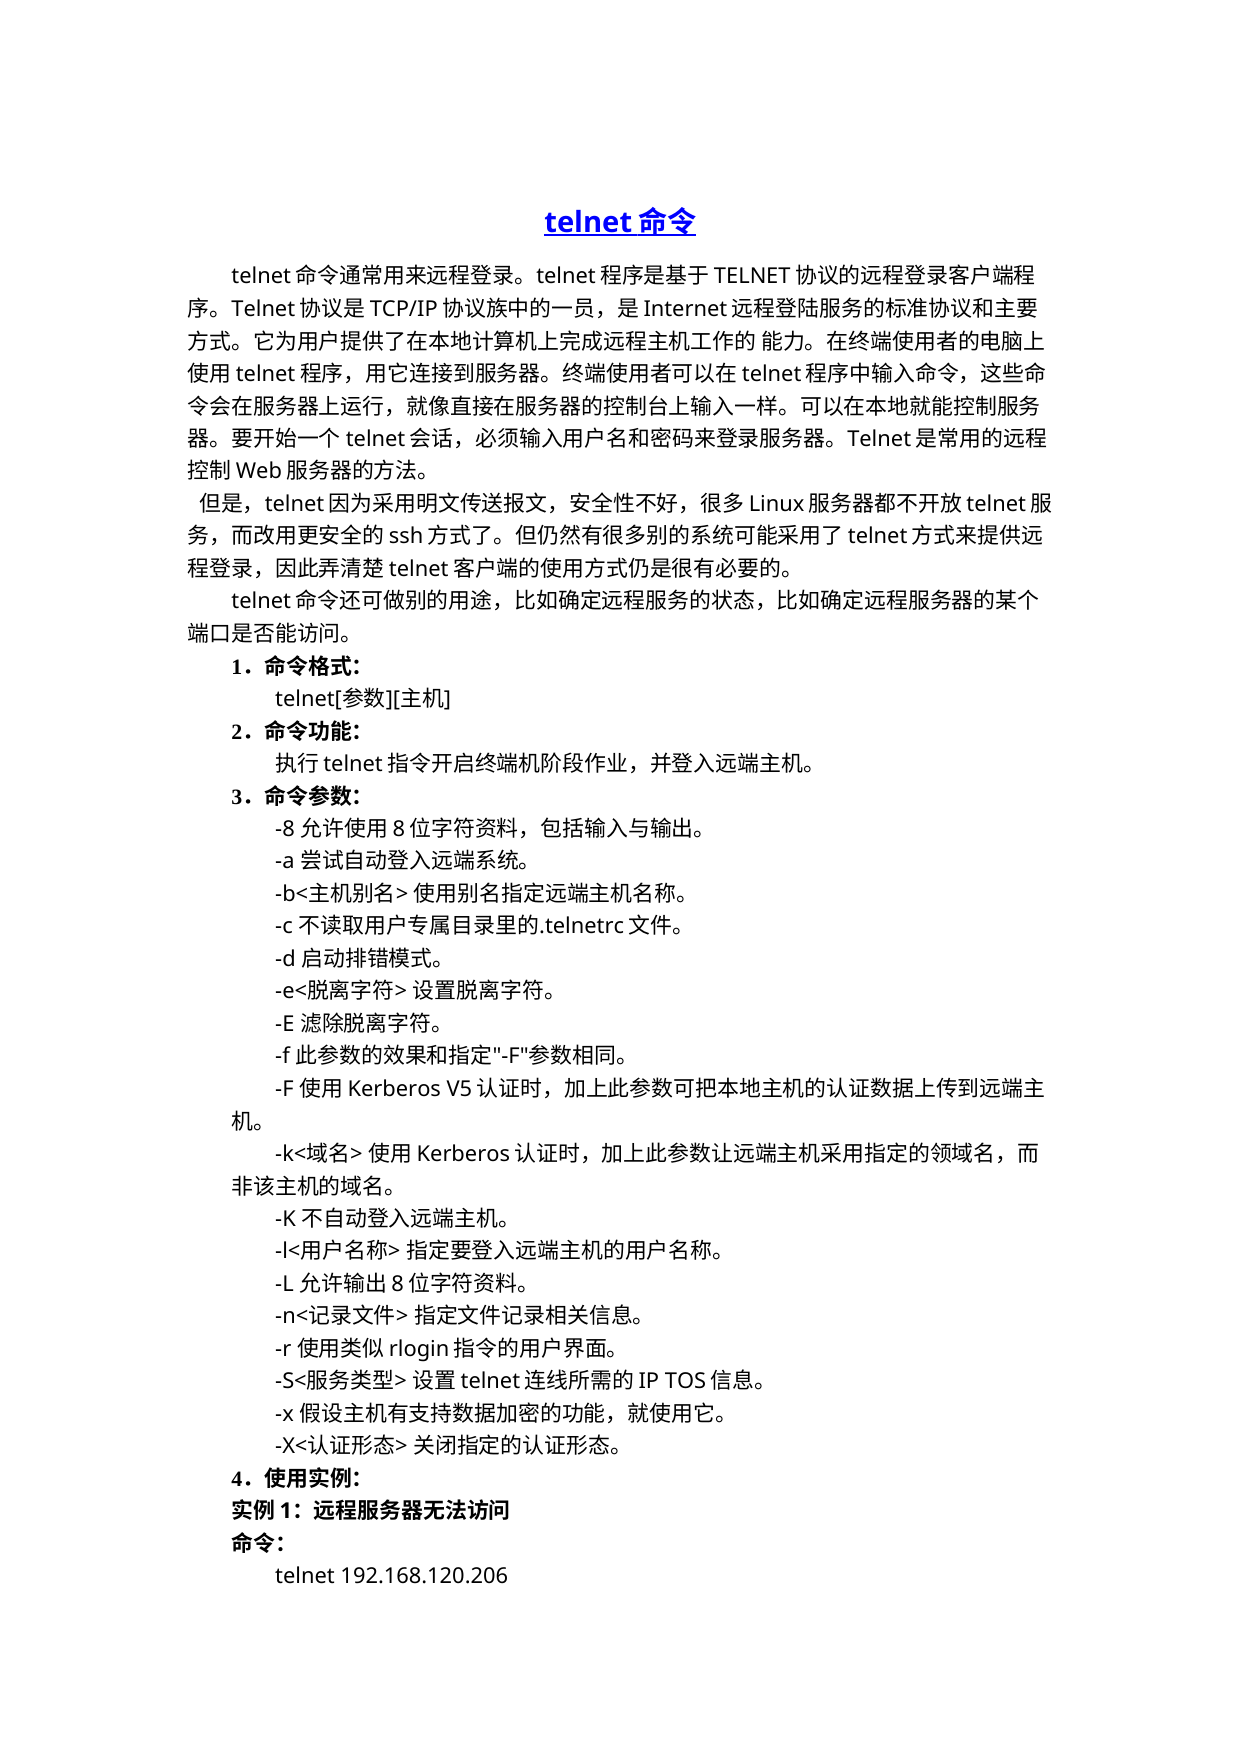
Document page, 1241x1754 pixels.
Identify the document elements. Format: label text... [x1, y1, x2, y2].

text 1．命令格式： [187, 648, 1053, 681]
text -b<主机别名> 使用别名指定远端主机名称。 [231, 876, 1053, 908]
text telnet[参数][主机] [231, 681, 1053, 713]
text 4．使用实例： [187, 1461, 1053, 1493]
text -l<用户名称> 指定要登入远端主机的用户名称。 [231, 1233, 1053, 1266]
text -K 不自动登入远端主机。 [231, 1201, 1053, 1233]
text telnet命令通常用来远程登录。telnet程序是基于TELNET协议的远程登录客户端程序。Telnet协议是TCP/IP协议族中的一员，是Internet远程登陆服务的标准协议和主要方式。它为用户提供了在本地计算机上完成远程主机工作的 能力。在终端使用者的电脑上使用telnet程序，用它连接到服务器。终端使用者可以在telnet程序中输入命令，这些命令会在服务器上运行，就像直接在服务器的控制台上输入一样。可以在本地就能控制服务器。要开始一个 telnet会话，必须输入用户名和密码来登录服务器。Telnet是常用的远程控制Web服务器的方法。 [187, 258, 1053, 486]
text 实例1：远程服务器无法访问 [231, 1493, 1053, 1526]
text -f 此参数的效果和指定"-F"参数相同。 [231, 1038, 1053, 1071]
text -k<域名> 使用Kerberos认证时，加上此参数让远端主机采用指定的领域名，而非该主机的域名。 [231, 1136, 1053, 1201]
text telnet命令还可做别的用途，比如确定远程服务的状态，比如确定远程服务器的某个端口是否能访问。 [187, 583, 1053, 648]
text -d 启动排错模式。 [231, 941, 1053, 973]
text 执行telnet指令开启终端机阶段作业，并登入远端主机。 [231, 746, 1053, 778]
text -8 允许使用8位字符资料，包括输入与输出。 [231, 811, 1053, 843]
text -L 允许输出8位字符资料。 [231, 1266, 1053, 1298]
text -c 不读取用户专属目录里的.telnetrc文件。 [231, 908, 1053, 941]
text -x 假设主机有支持数据加密的功能，就使用它。 [231, 1396, 1053, 1428]
text 但是，telnet因为采用明文传送报文，安全性不好，很多Linux服务器都不开放telnet服务，而改用更安全的ssh方式了。但仍然有很多别的系统可能采用了telnet方式来提供远程登录，因此弄清楚telnet客户端的使用方式仍是很有必要的。 [187, 486, 1053, 583]
text -n<记录文件> 指定文件记录相关信息。 [231, 1298, 1053, 1331]
text -r 使用类似rlogin指令的用户界面。 [231, 1331, 1053, 1363]
title telnet命令 [187, 187, 1053, 252]
text -a 尝试自动登入远端系统。 [231, 843, 1053, 876]
text 命令： [231, 1526, 1053, 1558]
text 3．命令参数： [187, 778, 1053, 811]
text -e<脱离字符> 设置脱离字符。 [231, 973, 1053, 1006]
text -E 滤除脱离字符。 [231, 1006, 1053, 1038]
text telnet 192.168.120.206 [231, 1558, 1053, 1591]
text 2．命令功能： [187, 713, 1053, 746]
text -X<认证形态> 关闭指定的认证形态。 [231, 1428, 1053, 1461]
text -F 使用Kerberos V5认证时，加上此参数可把本地主机的认证数据上传到远端主机。 [231, 1071, 1053, 1136]
text -S<服务类型> 设置telnet连线所需的IP TOS信息。 [231, 1363, 1053, 1396]
